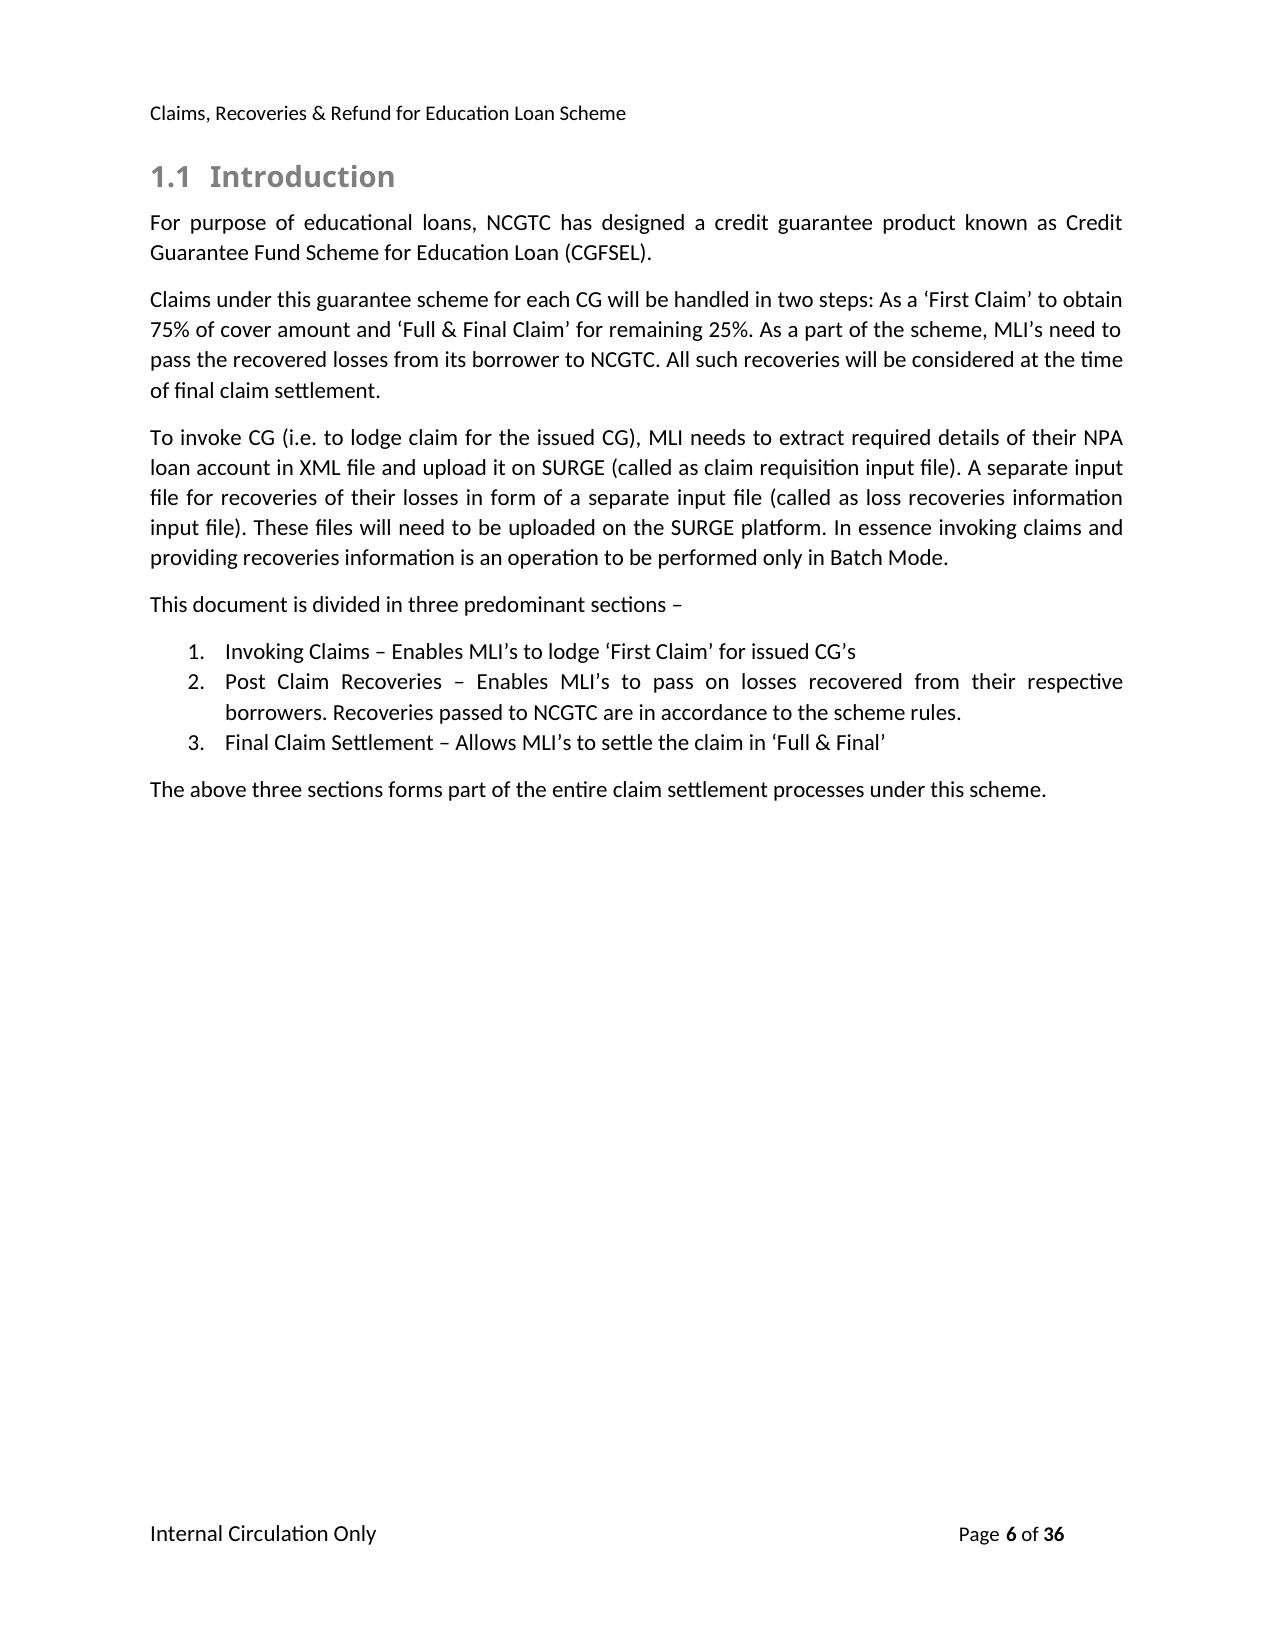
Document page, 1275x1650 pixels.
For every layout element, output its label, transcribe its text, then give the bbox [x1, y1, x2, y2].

text This document is divided in three predominant sections – [150, 590, 1125, 618]
list Invoking Claims – Enables MLI’s to lodge ‘First Claim’ for issued CG’s [187, 637, 1125, 665]
subtitle Introduction [150, 156, 1125, 196]
text The above three sections forms part of the entire claim settlement processes under this scheme. [150, 775, 1125, 803]
list Final Claim Settlement – Allows MLI’s to settle the claim in ‘Full & Final’ [187, 728, 1125, 756]
text Claims under this guarantee scheme for each CG will be handled in two steps: As a ‘First Claim’ to obtain 75% of cover amount and ‘Full & Final Claim’ for remaining 25%. As a part of the scheme, MLI’s need to pass the recovered losses from its borrower to NCGTC. All such recoveries will be considered at the time of final claim settlement. [150, 285, 1125, 404]
text To invoke CG (i.e. to lodge claim for the issued CG), MLI needs to extract required details of their NPA loan account in XML file and upload it on SURGE (called as claim requisition input file). A separate input file for recoveries of their losses in form of a separate input file (called as loss recoveries information input file). These files will need to be uploaded on the SURGE platform. In essence invoking claims and providing recoveries information is an operation to be performed only in Batch Mode. [150, 423, 1125, 572]
text For purpose of educational loans, NCGTC has designed a credit guarantee product known as Credit Guarantee Fund Scheme for Education Loan (CGFSEL). [150, 208, 1125, 266]
list Post Claim Recoveries – Enables MLI’s to pass on losses recovered from their respective borrowers. Recoveries passed to NCGTC are in accordance to the scheme rules. [187, 667, 1125, 726]
